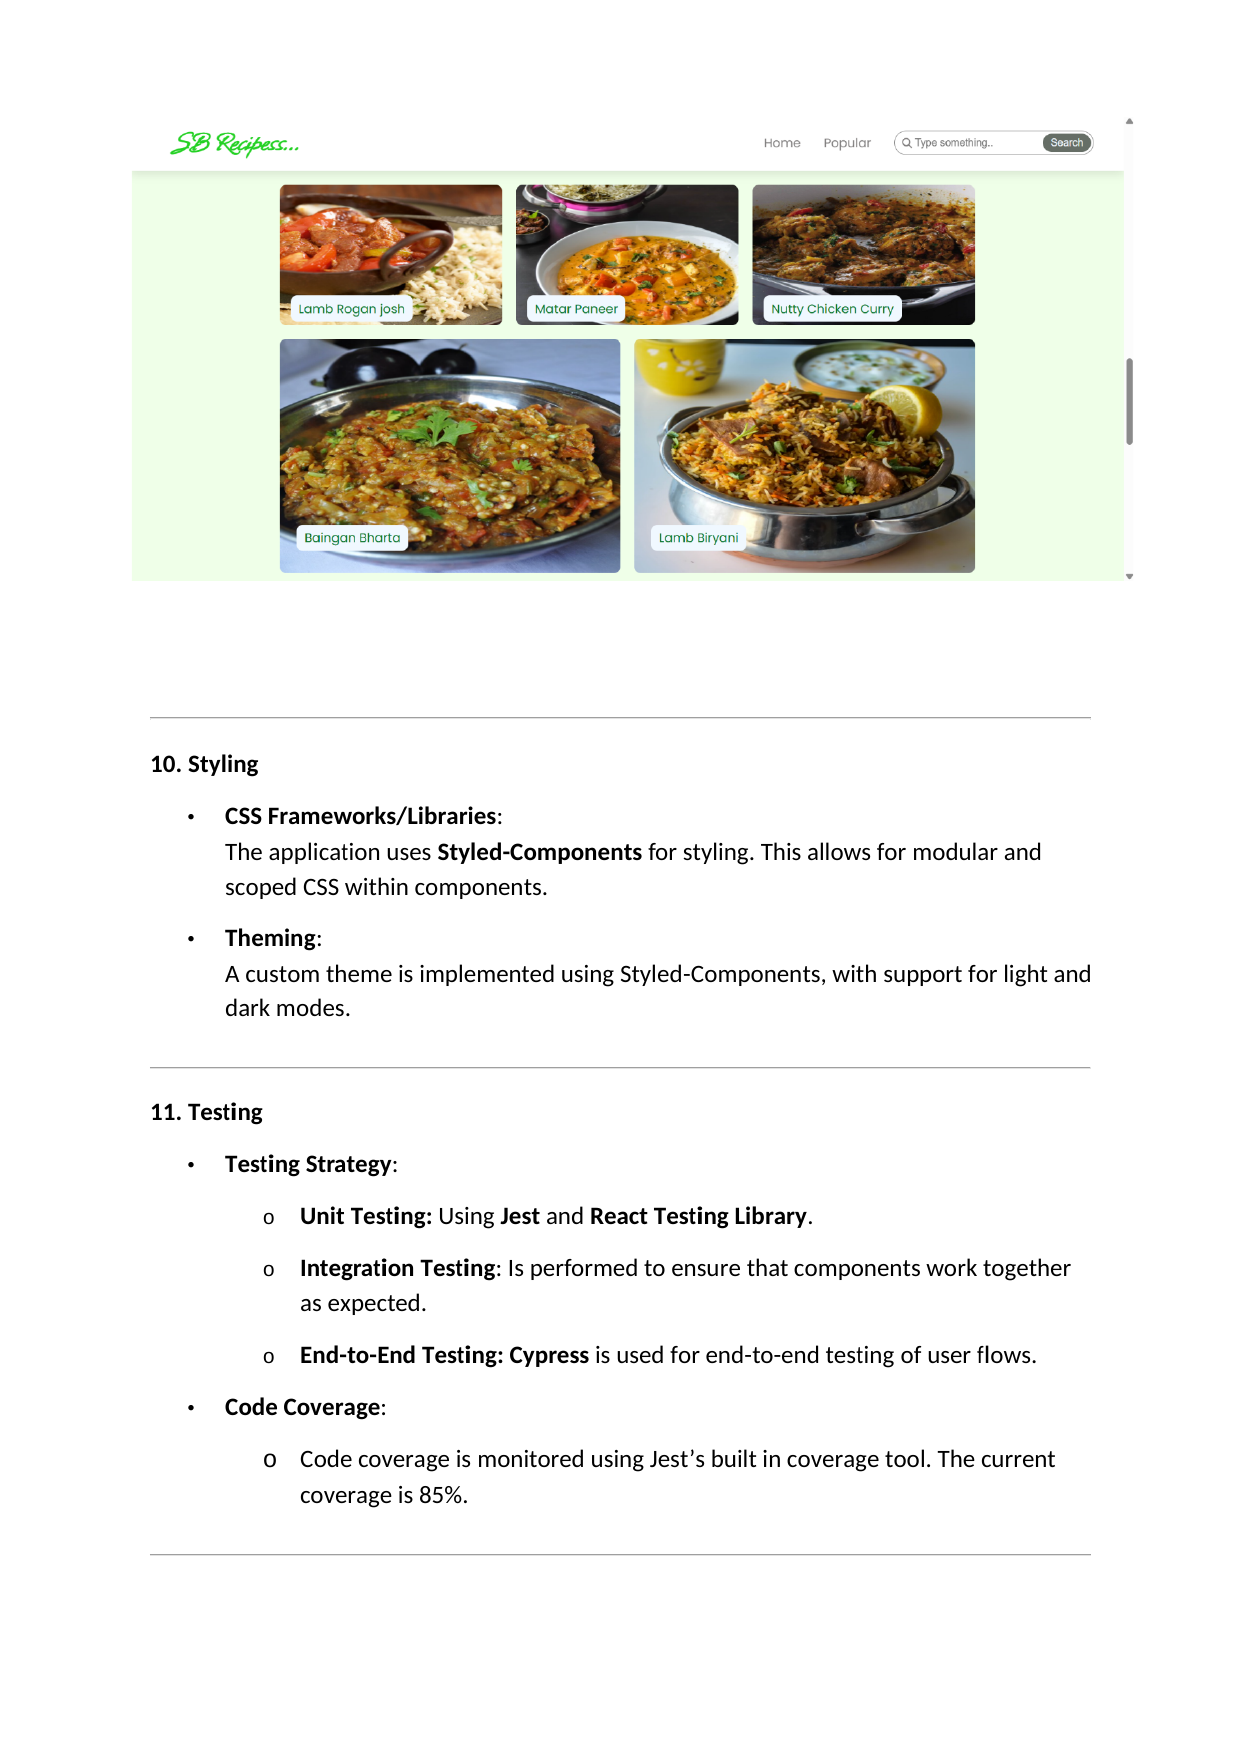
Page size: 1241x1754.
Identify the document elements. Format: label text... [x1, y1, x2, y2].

text o Unit Testing: Using Jest and React Testing Library. [262, 1201, 1154, 1231]
picture [131, 117, 1134, 581]
text • Code Coverage: [187, 1391, 1154, 1421]
text • Testing Strategy: [187, 1148, 1154, 1179]
text 11. Testing [150, 1096, 1154, 1127]
text 10. Styling [150, 748, 1154, 779]
text • Theming: [187, 922, 1154, 953]
text A custom theme is implemented using Styled-Components, with support for light and dark modes. [225, 958, 1096, 1023]
text o Code coverage is monitored using Jest’s built in coverage tool. The current coverage is 85%. [262, 1443, 1056, 1509]
text • CSS Frameworks/Libraries: [187, 800, 1154, 831]
text The application uses Styled-Components for styling. This allows for modular and scoped CSS within components. [225, 836, 1045, 901]
text o End-to-End Testing: Cypress is used for end-to-end testing of user flows. [262, 1339, 1154, 1369]
text o Integration Testing: Is performed to ensure that components work together as expected. [262, 1253, 1073, 1318]
